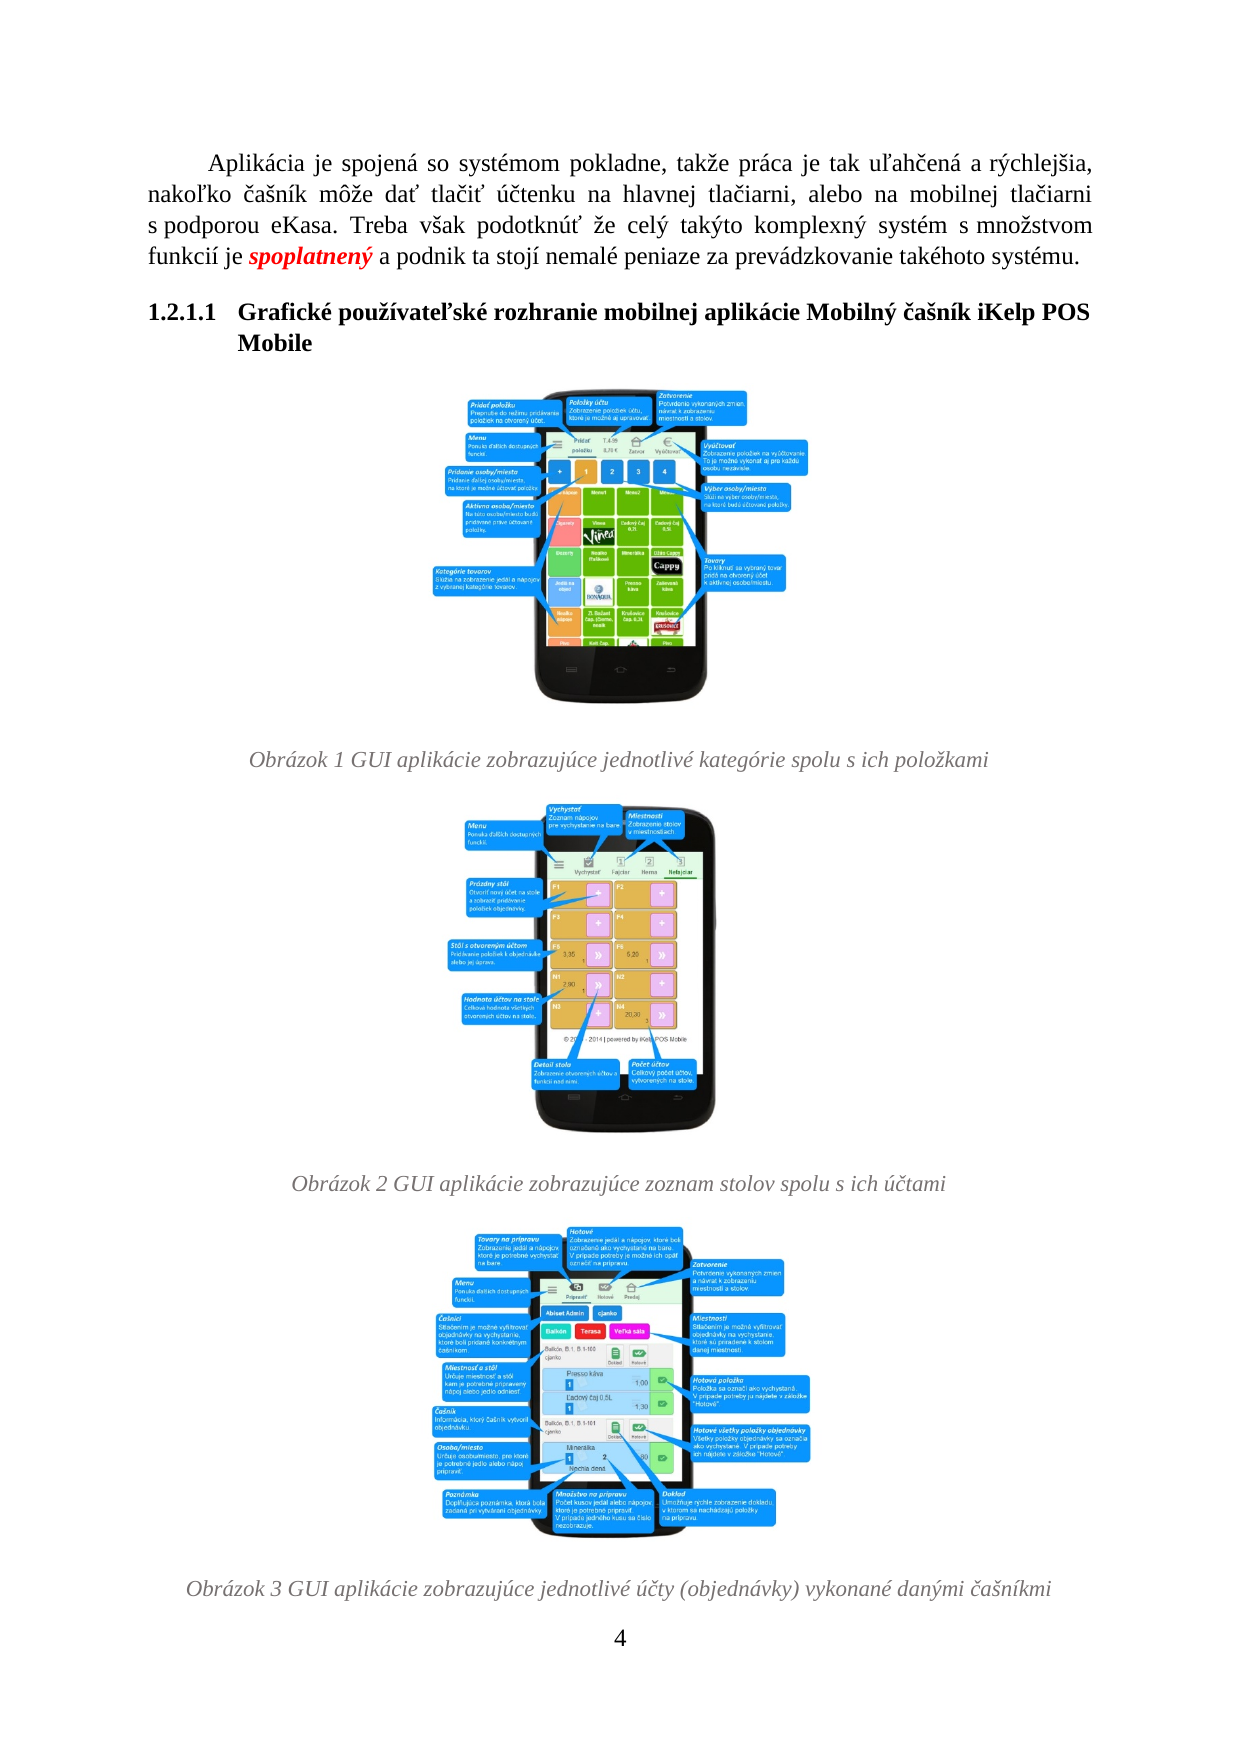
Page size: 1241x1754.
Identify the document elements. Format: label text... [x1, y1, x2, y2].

picture [420, 793, 821, 1151]
text Obrázok 3 GUI aplikácie zobrazujúce jednotlivé účty (objednávky) vykonané danými čašníkmi [148, 1575, 1093, 1601]
picture [399, 1217, 841, 1556]
text Obrázok 1 GUI aplikácie zobrazujúce jednotlivé kategórie spolu s ich položkami [148, 746, 1093, 772]
subtitle Grafické používateľské rozhranie mobilnej aplikácie Mobilný čašník iKelp POS Mobile [148, 297, 1093, 357]
text Aplikácia je spojená so systémom pokladne, takže práca je tak uľahčená a rýchlejšia, nakoľko čašník môže dať tlačiť účtenku na hlavnej tlačiarni, alebo na mobilnej tlačiarni s podporou eKasa. Treba však podotknúť že celý takýto komplexný systém s množstvom funkcií je spoplatnený a podnik ta stojí nemalé peniaze za prevádzkovanie takéhoto systému. [148, 148, 1093, 269]
text Obrázok 2 GUI aplikácie zobrazujúce zoznam stolov spolu s ich účtami [148, 1170, 1093, 1196]
picture [428, 383, 812, 727]
